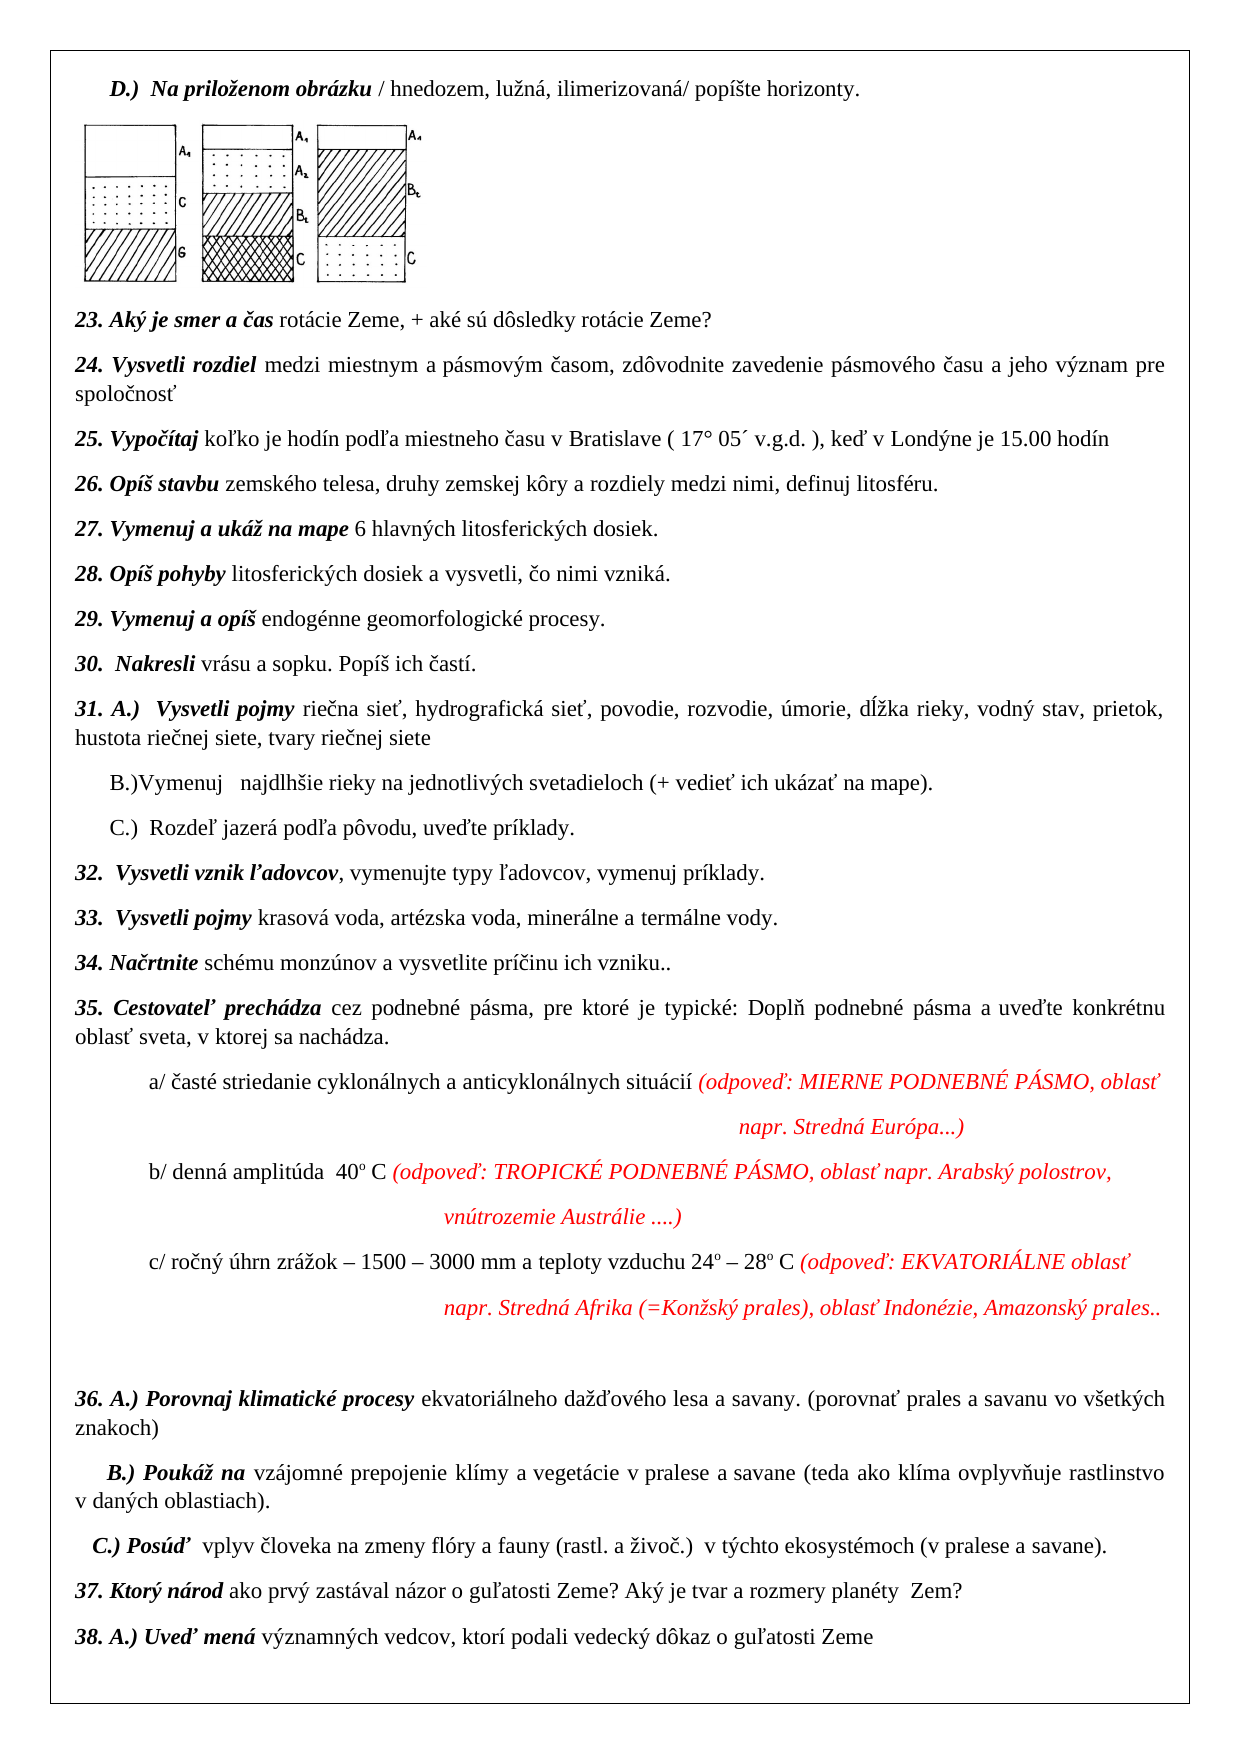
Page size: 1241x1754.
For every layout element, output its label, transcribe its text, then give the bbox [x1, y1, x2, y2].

text vnútrozemie Austrálie ....) [370, 1203, 1165, 1230]
text C.) Posúď vplyv človeka na zmeny flóry a fauny (rastl. a živoč.) v týchto ekosystémoch (v pralese a savane). [75, 1532, 1165, 1559]
text a/ časté striedanie cyklonálnych a anticyklonálnych situácií (odpoveď: MIERNE PODNEBNÉ PÁSMO, oblasť [149, 1068, 1165, 1094]
text D.) Na priloženom obrázku / hnedozem, lužná, ilimerizovaná/ popíšte horizonty. [75, 75, 1165, 101]
text napr. Stredná Afrika (=Konžský prales), oblasť Indonézie, Amazonský prales.. [370, 1293, 1165, 1320]
text 31. A.) Vysvetli pojmy riečna sieť, hydrografická sieť, povodie, rozvodie, úmorie, dĺžka rieky, vodný stav, prietok, hustota riečnej siete, tvary riečnej siete [75, 695, 1165, 750]
text 35. Cestovateľ prechádza cez podnebné pásma, pre ktoré je typické: Doplň podnebné pásma a uveďte konkrétnu oblasť sveta, v ktorej sa nachádza. [75, 994, 1165, 1049]
text 30. Nakresli vrásu a sopku. Popíš ich častí. [75, 650, 1165, 677]
text 24. Vysvetli rozdiel medzi miestnym a pásmovým časom, zdôvodnite zavedenie pásmového času a jeho význam pre spoločnosť [75, 351, 1165, 406]
text 28. Opíš pohyby litosferických dosiek a vysvetli, čo nimi vzniká. [75, 560, 1165, 586]
text c/ ročný úhrn zrážok – 1500 – a teploty vzduchu 24o – 28o C (odpoveď: EKVATORIÁLNE oblasť [149, 1248, 1165, 1275]
text 29. Vymenuj a opíš endogénne geomorfologické procesy. [75, 605, 1165, 632]
text b/ denná amplitúda 40o C (odpoveď: TROPICKÉ PODNEBNÉ PÁSMO, oblasť napr. Arabský polostrov, [149, 1158, 1165, 1184]
text 38. A.) Uveď mená významných vedcov, ktorí podali vedecký dôkaz o guľatosti Zeme [75, 1623, 1165, 1649]
text 26. Opíš stavbu zemského telesa, druhy zemskej kôry a rozdiely medzi nimi, definuj litosféru. [75, 470, 1165, 496]
text 34. Načrtnite schému monzúnov a vysvetlite príčinu ich vzniku.. [75, 949, 1165, 976]
text napr. Stredná Európa...) [665, 1113, 1165, 1139]
text B.)Vymenuj najdlhšie rieky na jednotlivých svetadieloch (+ vedieť ich ukázať na mape). [75, 769, 1165, 795]
text 25. Vypočítaj koľko je hodín podľa miestneho času v Bratislave ( 17° 05´ v.g.d. ), keď v Londýne je 15.00 hodín [75, 425, 1165, 451]
text 36. A.) Porovnaj klimatické procesy ekvatoriálneho dažďového lesa a savany. (porovnať prales a savanu vo všetkých znakoch) [75, 1385, 1165, 1440]
text 33. Vysvetli pojmy krasová voda, artézska voda, minerálne a termálne vody. [75, 904, 1165, 931]
text B.) Poukáž na vzájomné prepojenie klímy a vegetácie v pralese a savane (teda ako klíma ovplyvňuje rastlinstvo v daných oblastiach). [75, 1459, 1165, 1514]
picture [75, 120, 428, 288]
text C.) Rozdeľ jazerá podľa pôvodu, uveďte príklady. [75, 814, 1165, 840]
text 23. Aký je smer a čas rotácie Zeme, + aké sú dôsledky rotácie Zeme? [75, 306, 1165, 332]
text 32. Vysvetli vznik ľadovcov, vymenujte typy ľadovcov, vymenuj príklady. [75, 859, 1165, 886]
text 27. Vymenuj a ukáž na mape 6 hlavných litosferických dosiek. [75, 515, 1165, 541]
text 37. Ktorý národ ako prvý zastával názor o guľatosti Zeme? Aký je tvar a rozmery planéty Zem? [75, 1578, 1165, 1604]
